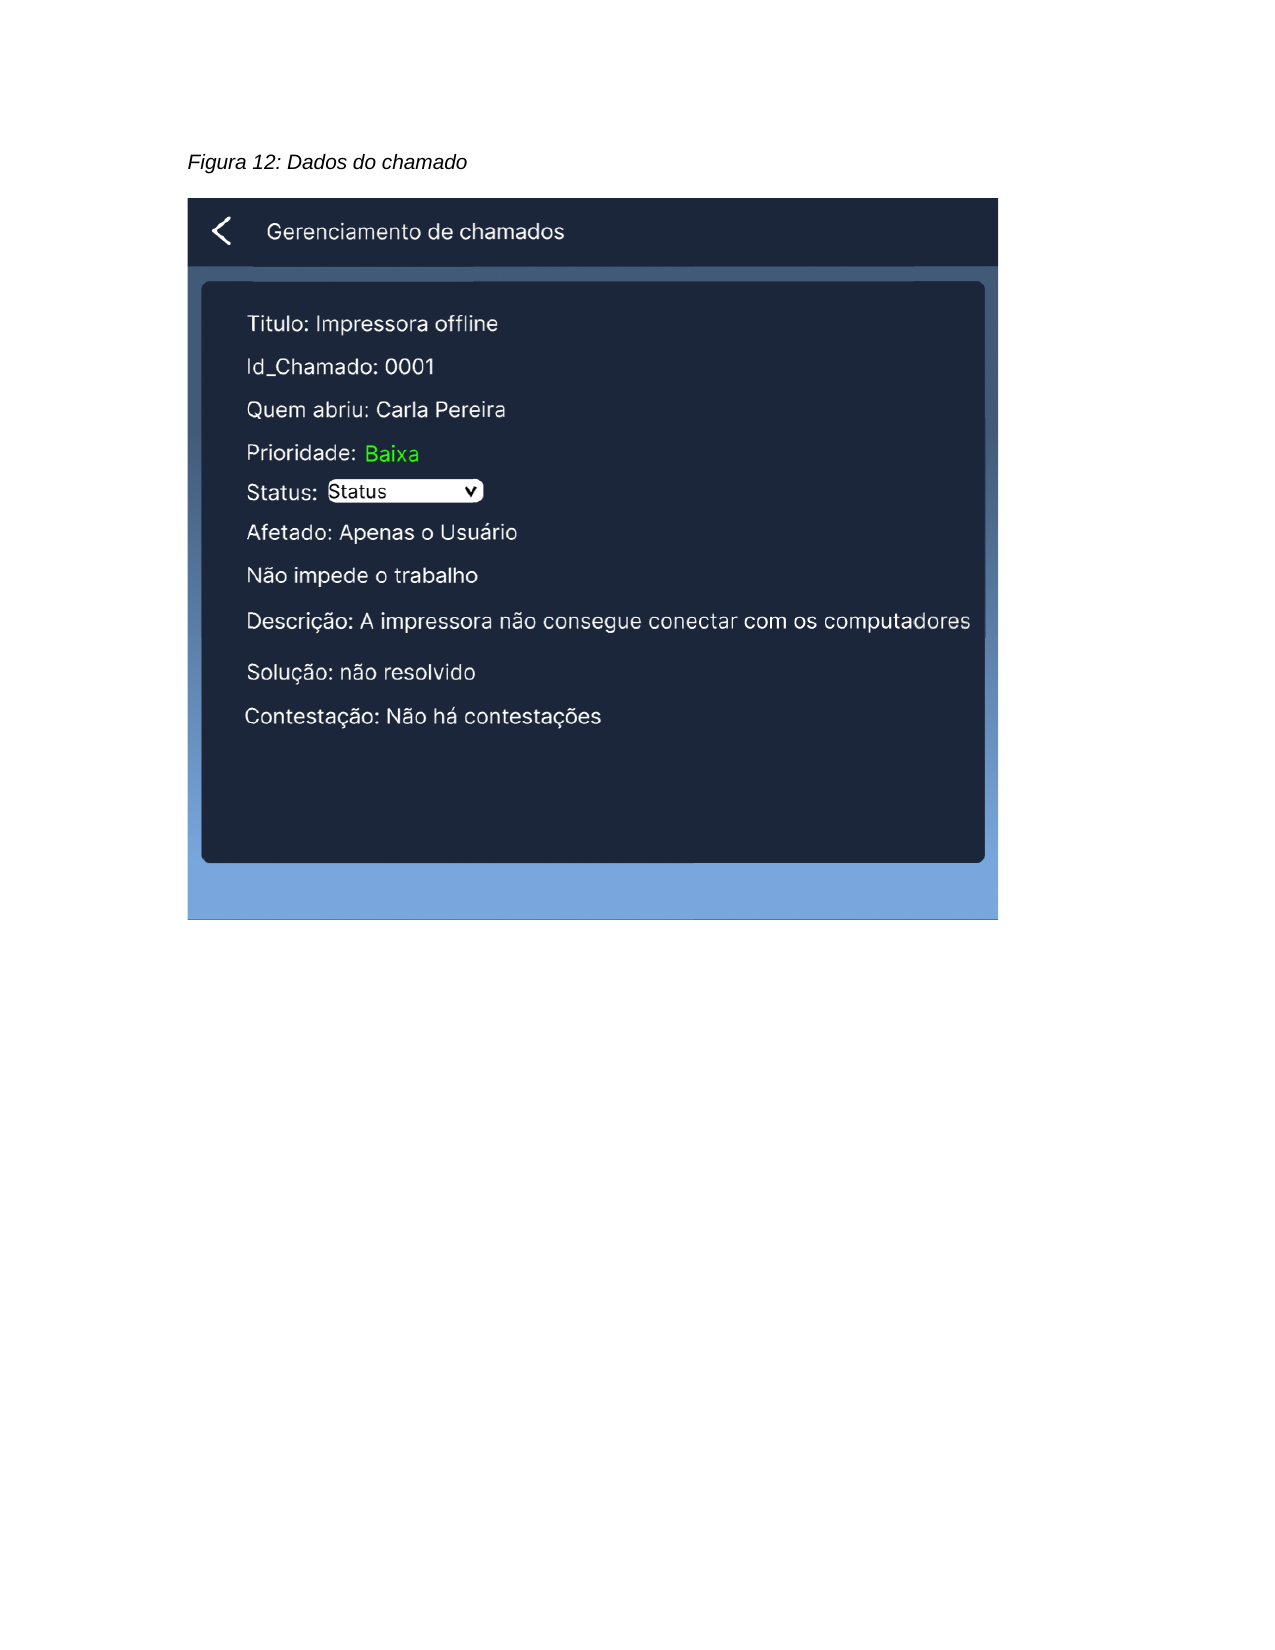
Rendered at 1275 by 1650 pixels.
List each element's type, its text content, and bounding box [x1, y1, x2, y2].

picture [187, 198, 999, 920]
text Figura 12: Dados do chamado [187, 150, 1087, 174]
